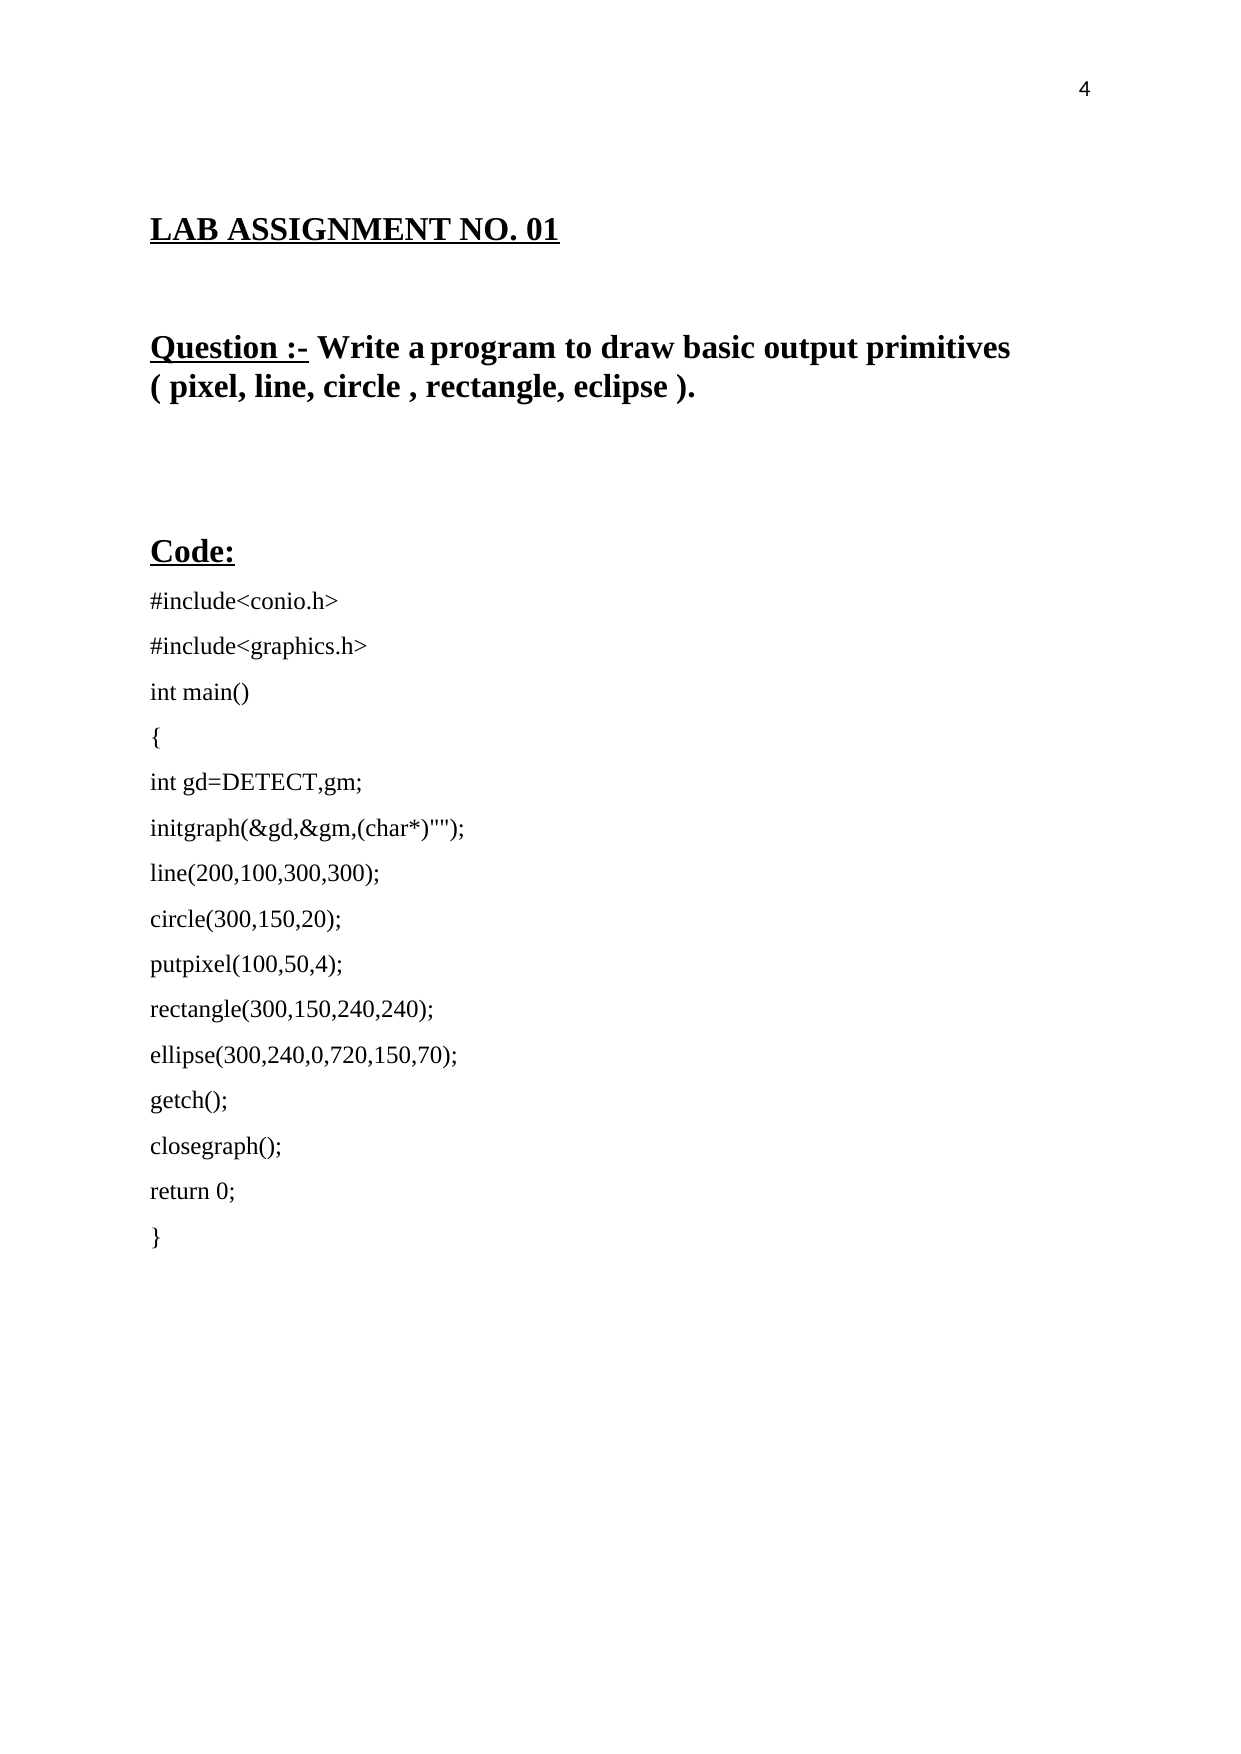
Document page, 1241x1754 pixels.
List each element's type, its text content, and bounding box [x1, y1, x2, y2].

text #include<conio.h> [150, 586, 1090, 614]
text initgraph(&gd,&gm,(char*)""); [150, 813, 1090, 842]
text putpixel(100,50,4); [150, 949, 1090, 978]
text closegraph(); [150, 1131, 1090, 1159]
text Code: [150, 531, 1090, 569]
text LAB ASSIGNMENT NO. 01 [150, 209, 1090, 247]
text Question :- Write a program to draw basic output primitives ( pixel, line, circle , rectangle, eclipse ). [150, 327, 1090, 404]
text { [150, 722, 1090, 751]
text rectangle(300,150,240,240); [150, 994, 1090, 1023]
text int main() [150, 677, 1090, 705]
text #include<graphics.h> [150, 631, 1090, 660]
text line(200,100,300,300); [150, 858, 1090, 887]
text circle(300,150,20); [150, 904, 1090, 932]
text int gd=DETECT,gm; [150, 767, 1090, 796]
text } [150, 1222, 1090, 1250]
text return 0; [150, 1176, 1090, 1205]
text ellipse(300,240,0,720,150,70); [150, 1040, 1090, 1069]
text getch(); [150, 1085, 1090, 1114]
